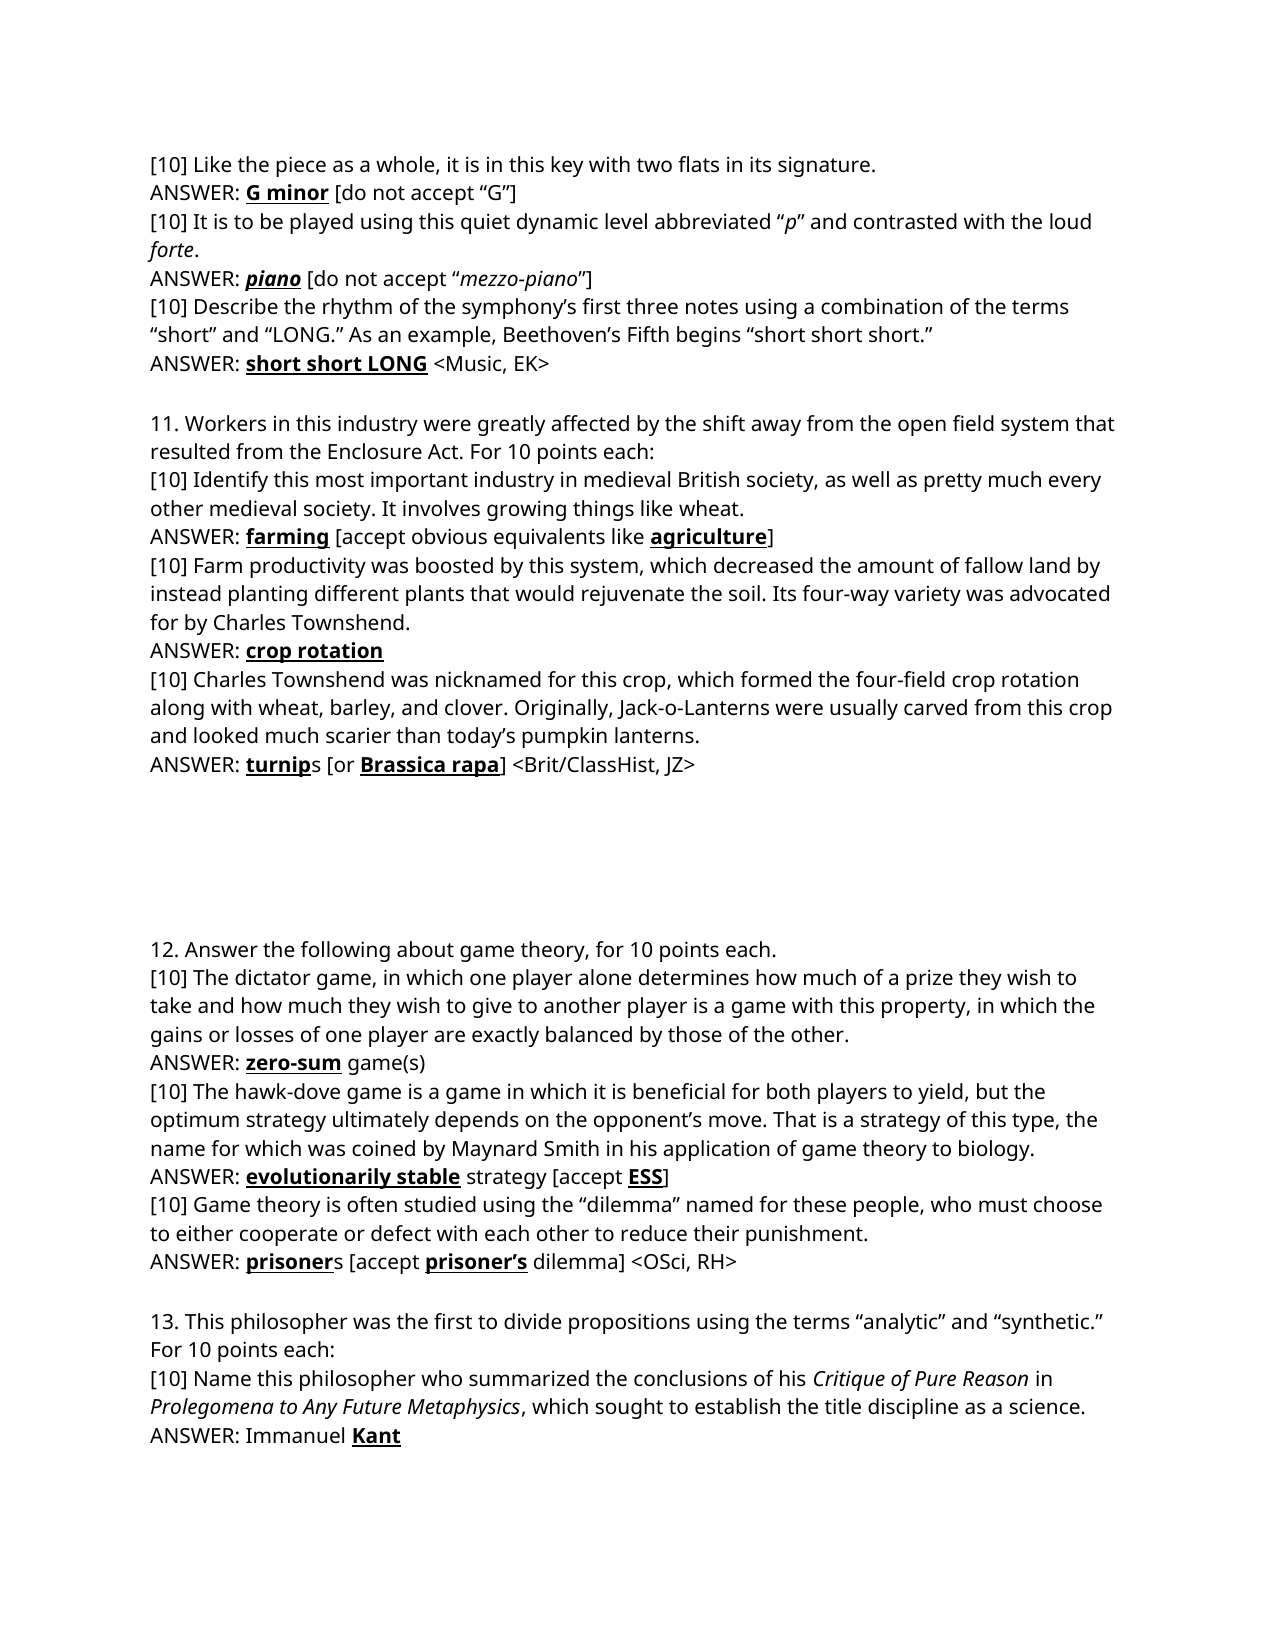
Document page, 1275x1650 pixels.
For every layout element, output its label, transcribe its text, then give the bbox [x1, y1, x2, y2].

text [10] Identify this most important industry in medieval British society, as well as pretty much every other medieval society. It involves growing things like wheat. [150, 466, 1125, 522]
text ANSWER: G minor [do not accept “G”] [150, 178, 1125, 207]
text ANSWER: Immanuel Kant [150, 1421, 1125, 1449]
text ANSWER: prisoners [accept prisoner’s dilemma] <OSci, RH> [150, 1247, 1125, 1276]
text ANSWER: piano [do not accept “mezzo-piano”] [150, 264, 1125, 292]
text ANSWER: turnips [or Brassica rapa] <Brit/ClassHist, JZ> [150, 750, 1125, 778]
text ANSWER: crop rotation [150, 636, 1125, 665]
text ANSWER: zero-sum game(s) [150, 1048, 1125, 1077]
text [10] Describe the rhythm of the symphony’s first three notes using a combination of the terms “short” and “LONG.” As an example, Beethoven’s Fifth begins “short short short.” [150, 292, 1125, 349]
text [10] It is to be played using this quiet dynamic level abbreviated “p” and contrasted with the loud forte. [150, 207, 1125, 264]
text 11. Workers in this industry were greatly affected by the shift away from the open field system that resulted from the Enclosure Act. For 10 points each: [150, 409, 1125, 466]
text ANSWER: short short LONG <Music, EK> [150, 349, 1125, 377]
text ANSWER: evolutionarily stable strategy [accept ESS] [150, 1162, 1125, 1191]
text [10] The dictator game, in which one player alone determines how much of a prize they wish to take and how much they wish to give to another player is a game with this property, in which the gains or losses of one player are exactly balanced by those of the other. [150, 963, 1125, 1048]
text 13. This philosopher was the first to divide propositions using the terms “analytic” and “synthetic.” For 10 points each: [150, 1307, 1125, 1364]
text [10] The hawk-dove game is a game in which it is beneficial for both players to yield, but the optimum strategy ultimately depends on the opponent’s move. That is a strategy of this type, the name for which was coined by Maynard Smith in his application of game theory to biology. [150, 1077, 1125, 1162]
text [10] Like the piece as a whole, it is in this key with two flats in its signature. [150, 150, 1125, 178]
text [10] Name this philosopher who summarized the conclusions of his Critique of Pure Reason in Prolegomena to Any Future Metaphysics, which sought to establish the title discipline as a science. [150, 1364, 1125, 1421]
text [10] Game theory is often studied using the “dilemma” named for these people, who must choose to either cooperate or defect with each other to reduce their punishment. [150, 1191, 1125, 1247]
text [10] Charles Townshend was nicknamed for this crop, which formed the four-field crop rotation along with wheat, barley, and clover. Originally, Jack-o-Lanterns were usually carved from this crop and looked much scarier than today’s pumpkin lanterns. [150, 665, 1125, 750]
text ANSWER: farming [accept obvious equivalents like agriculture] [150, 522, 1125, 551]
text 12. Answer the following about game theory, for 10 points each. [150, 935, 1125, 963]
text [10] Farm productivity was boosted by this system, which decreased the amount of fallow land by instead planting different plants that would rejuvenate the soil. Its four-way variety was advocated for by Charles Townshend. [150, 551, 1125, 636]
